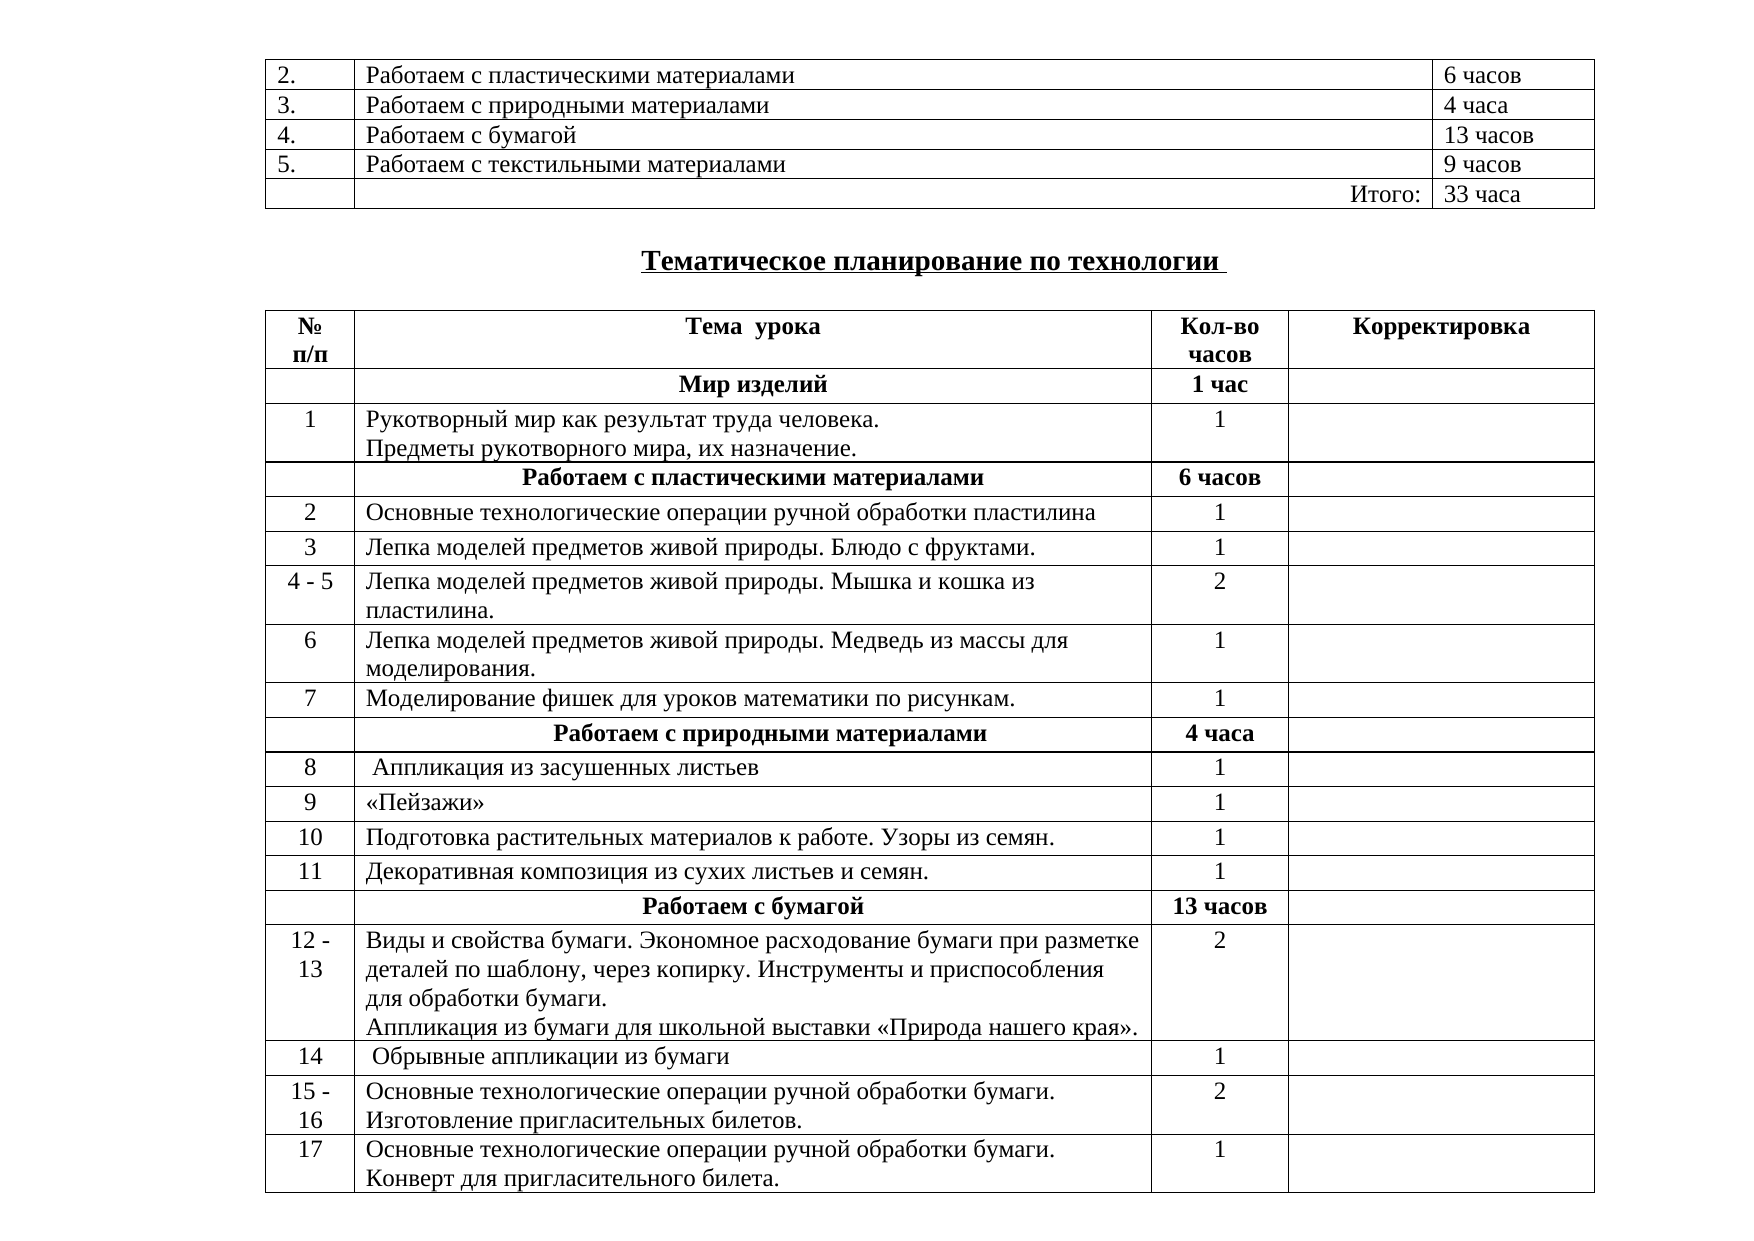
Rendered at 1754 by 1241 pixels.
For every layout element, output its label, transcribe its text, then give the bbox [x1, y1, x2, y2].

table_cell 2 [1152, 566, 1288, 624]
table_cell [266, 463, 354, 496]
table_cell Работаем с природными материалами [355, 718, 1151, 751]
table_cell [1289, 683, 1594, 717]
table_cell [1289, 497, 1594, 531]
table_cell Основные технологические операции ручной обработки бумаги. Конверт для пригласительного билета. [355, 1135, 1151, 1192]
table_cell Работаем с природными материалами [355, 90, 1432, 119]
table_cell 1 [1152, 497, 1288, 531]
table_header Корректировка [1289, 311, 1594, 368]
table_cell [1289, 925, 1594, 1040]
table_cell Лепка моделей предметов живой природы. Блюдо с фруктами. [355, 532, 1151, 565]
table_cell [266, 718, 354, 751]
table_cell 1 [1152, 856, 1288, 890]
table_cell Итого: [355, 179, 1432, 208]
table_cell 1 [1152, 625, 1288, 682]
table_cell 1 час [1152, 369, 1288, 403]
table_cell 2 [266, 497, 354, 531]
table_cell [1289, 1135, 1594, 1192]
table_cell 6 часов [1152, 463, 1288, 496]
table_cell [1289, 463, 1594, 496]
table_cell «Пейзажи» [355, 787, 1151, 821]
table_cell Мир изделий [355, 369, 1151, 403]
table_cell 9 часов [1433, 150, 1594, 178]
table_cell 15 - 16 [266, 1076, 354, 1133]
table_cell [266, 369, 354, 403]
table_cell 1 [1152, 532, 1288, 565]
table_cell Основные технологические операции ручной обработки бумаги. Изготовление пригласительных билетов. [355, 1076, 1151, 1133]
text Тематическое планирование по технологии [207, 243, 1654, 276]
table_cell 1 [1152, 753, 1288, 786]
table_cell [1289, 856, 1594, 890]
table_cell [266, 90, 354, 119]
table_cell 6 [266, 625, 354, 682]
table_cell [1289, 1076, 1594, 1133]
table_cell Аппликация из засушенных листьев [355, 753, 1151, 786]
table_cell Декоративная композиция из сухих листьев и семян. [355, 856, 1151, 890]
table_cell Работаем с текстильными материалами [355, 150, 1432, 178]
table_cell 9 [266, 787, 354, 821]
table_cell [1289, 891, 1594, 924]
table_cell 3 [266, 532, 354, 565]
table_cell [1289, 532, 1594, 565]
table_cell 33 часа [1433, 179, 1594, 208]
table_header Тема урока [355, 311, 1151, 368]
table_cell [1289, 1041, 1594, 1075]
table_cell 2 [1152, 1076, 1288, 1133]
table_cell 2 [1152, 925, 1288, 1040]
table_cell 4 часа [1152, 718, 1288, 751]
table_header № п/п [266, 311, 354, 368]
table_cell 8 [266, 753, 354, 786]
table_cell 11 [266, 856, 354, 890]
table_cell 7 [266, 683, 354, 717]
table_cell Лепка моделей предметов живой природы. Медведь из массы для моделирования. [355, 625, 1151, 682]
table_cell Работаем с бумагой [355, 891, 1151, 924]
table_cell 13 часов [1433, 120, 1594, 148]
table_cell [266, 120, 354, 148]
table_cell Работаем с пластическими материалами [355, 60, 1432, 89]
table_cell 1 [1152, 683, 1288, 717]
table_cell [1289, 566, 1594, 624]
table_cell 14 [266, 1041, 354, 1075]
table_cell 4 - 5 [266, 566, 354, 624]
table_cell 1 [1152, 822, 1288, 855]
table_header Кол-во часов [1152, 311, 1288, 368]
table_cell 10 [266, 822, 354, 855]
table_cell Рукотворный мир как результат труда человека. Предметы рукотворного мира, их назначение. [355, 404, 1151, 461]
table_cell [1289, 625, 1594, 682]
table_cell 1 [1152, 404, 1288, 461]
table_cell [1289, 753, 1594, 786]
table_cell [1289, 822, 1594, 855]
table_cell [1289, 787, 1594, 821]
table_cell 1 [1152, 1041, 1288, 1075]
table_cell Моделирование фишек для уроков математики по рисункам. [355, 683, 1151, 717]
table_cell Работаем с пластическими материалами [355, 463, 1151, 496]
table_cell 1 [266, 404, 354, 461]
table_cell [266, 179, 354, 208]
table_cell 6 часов [1433, 60, 1594, 89]
table_cell 1 [1152, 1135, 1288, 1192]
table_cell Работаем с бумагой [355, 120, 1432, 148]
table_cell [1289, 718, 1594, 751]
table_cell [266, 60, 354, 89]
table_cell 13 часов [1152, 891, 1288, 924]
table_cell 17 [266, 1135, 354, 1192]
table_cell Подготовка растительных материалов к работе. Узоры из семян. [355, 822, 1151, 855]
table_cell 1 [1152, 787, 1288, 821]
table_cell 12 - 13 [266, 925, 354, 1040]
table_cell [1289, 404, 1594, 461]
table_cell Виды и свойства бумаги. Экономное расходование бумаги при разметке деталей по шаблону, через копирку. Инструменты и приспособления для обработки бумаги. Аппликация из бумаги для школьной выставки «Природа нашего края». [355, 925, 1151, 1040]
table_cell 4 часа [1433, 90, 1594, 119]
table_cell [266, 150, 354, 178]
table_cell Обрывные аппликации из бумаги [355, 1041, 1151, 1075]
table_cell [266, 891, 354, 924]
table_cell Лепка моделей предметов живой природы. Мышка и кошка из пластилина. [355, 566, 1151, 624]
table_cell [1289, 369, 1594, 403]
table_cell Основные технологические операции ручной обработки пластилина [355, 497, 1151, 531]
